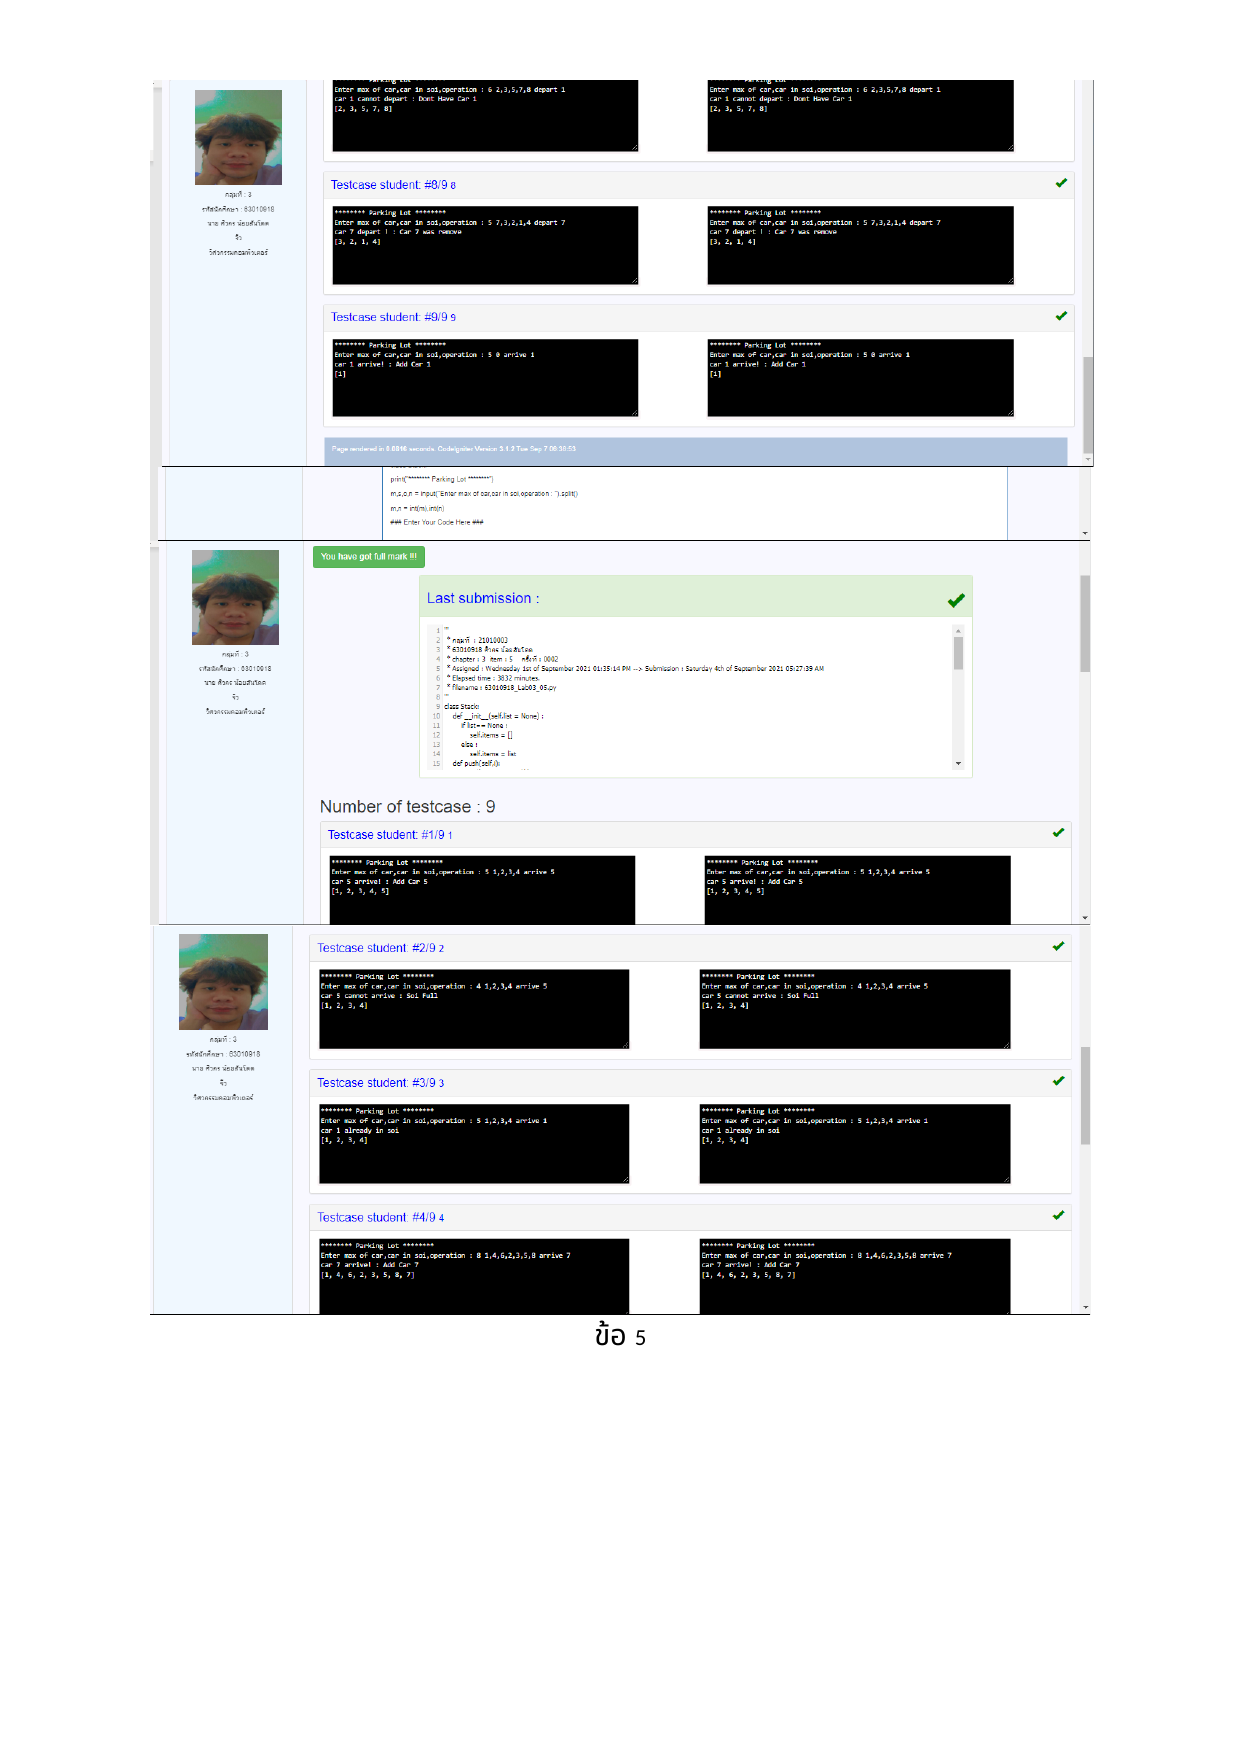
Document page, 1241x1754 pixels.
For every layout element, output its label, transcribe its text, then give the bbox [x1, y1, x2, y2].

text ข้อ 5 [150, 1315, 1090, 1359]
picture [150, 80, 1094, 925]
picture [150, 926, 1091, 1315]
